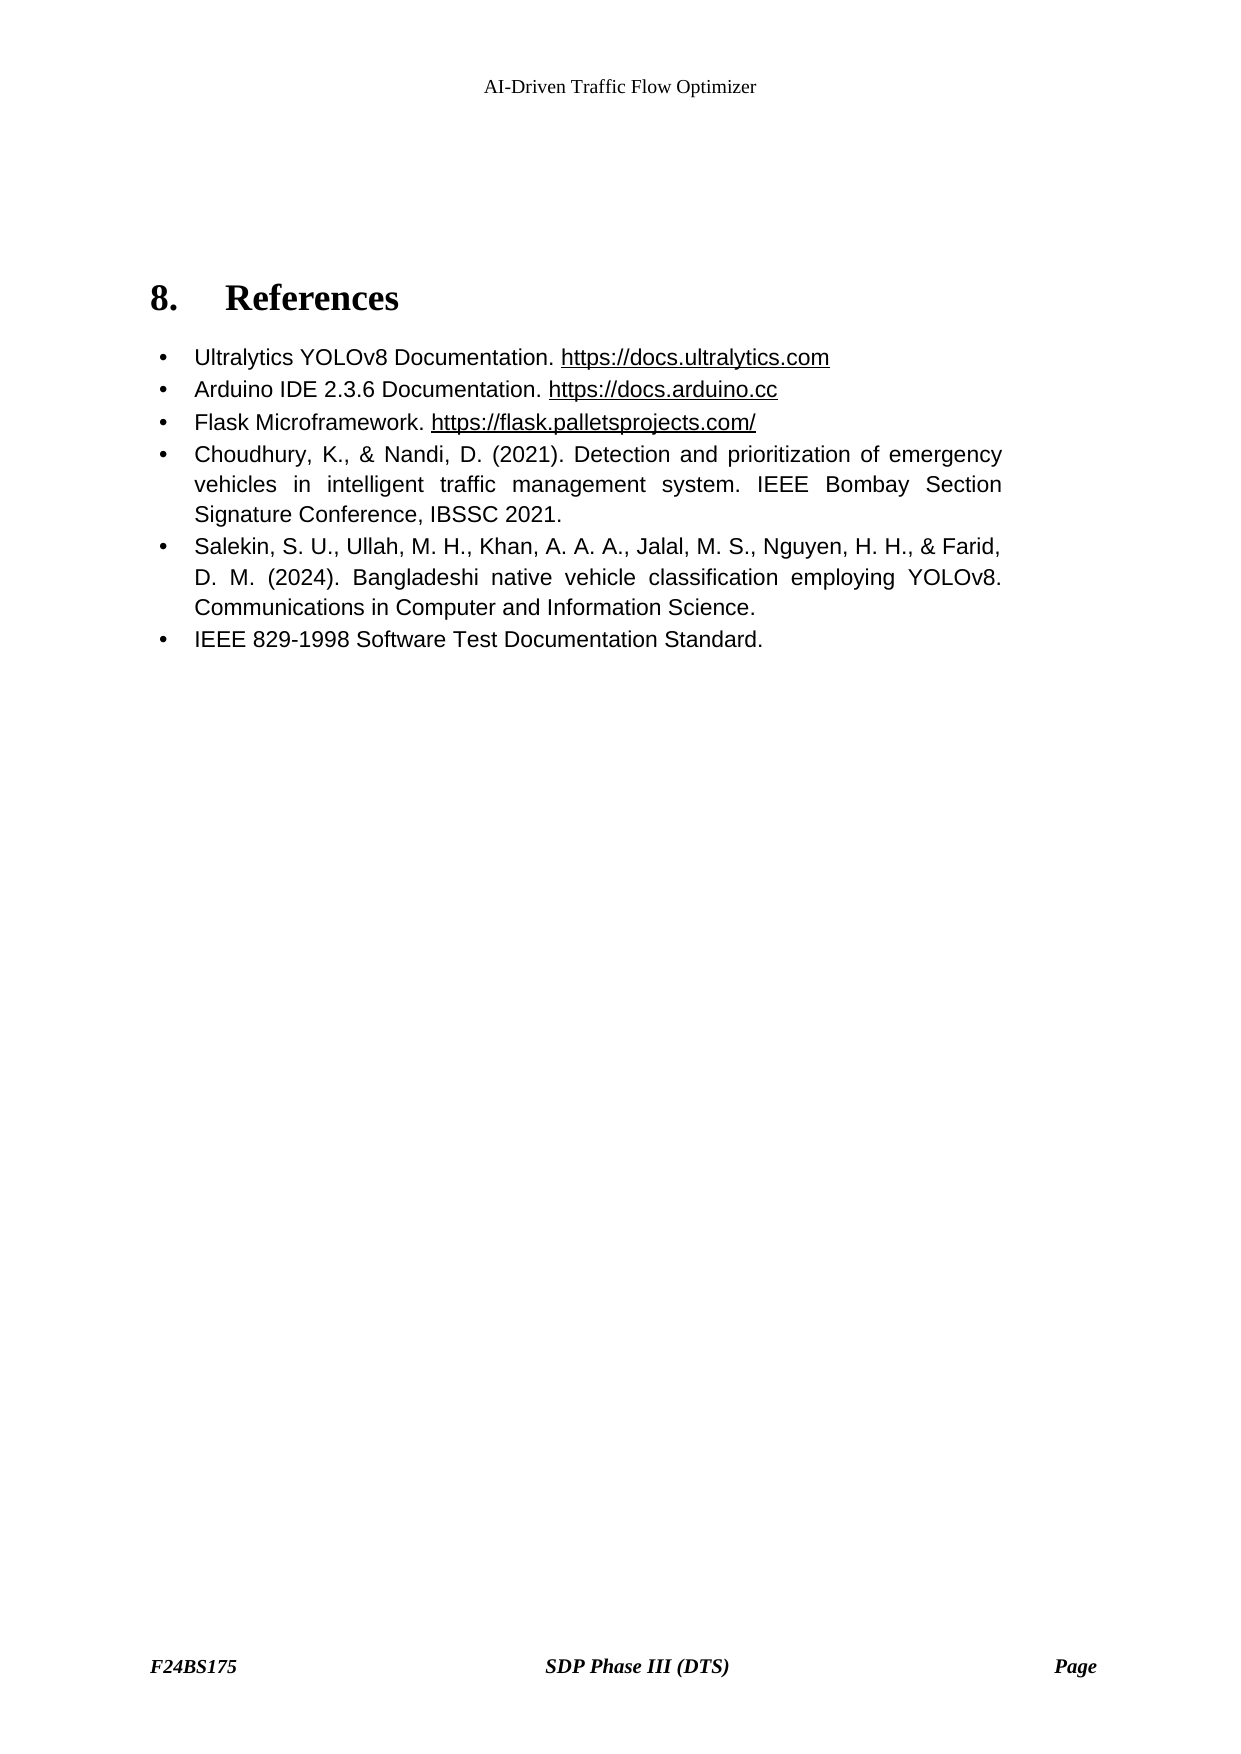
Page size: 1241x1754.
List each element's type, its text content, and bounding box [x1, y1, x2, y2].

list IEEE 829-1998 Software Test Documentation Standard. [159, 624, 1003, 652]
list Salekin, S. U., Ullah, M. H., Khan, A. A. A., Jalal, M. S., Nguyen, H. H., & Farid, D. M. (2024). Bangladeshi native vehicle classification employing YOLOv8. Communications in Computer and Information Science. [159, 532, 1003, 620]
subtitle References [150, 275, 1090, 318]
list Flask Microframework. https://flask.palletsprojects.com/ [159, 407, 1003, 435]
list Ultralytics YOLOv8 Documentation. https://docs.ultralytics.com [159, 343, 1003, 371]
list Choudhury, K., & Nandi, D. (2021). Detection and prioritization of emergency vehicles in intelligent traffic management system. IEEE Bombay Section Signature Conference, IBSSC 2021. [159, 440, 1003, 528]
list Arduino IDE 2.3.6 Documentation. https://docs.arduino.cc [159, 375, 1003, 403]
